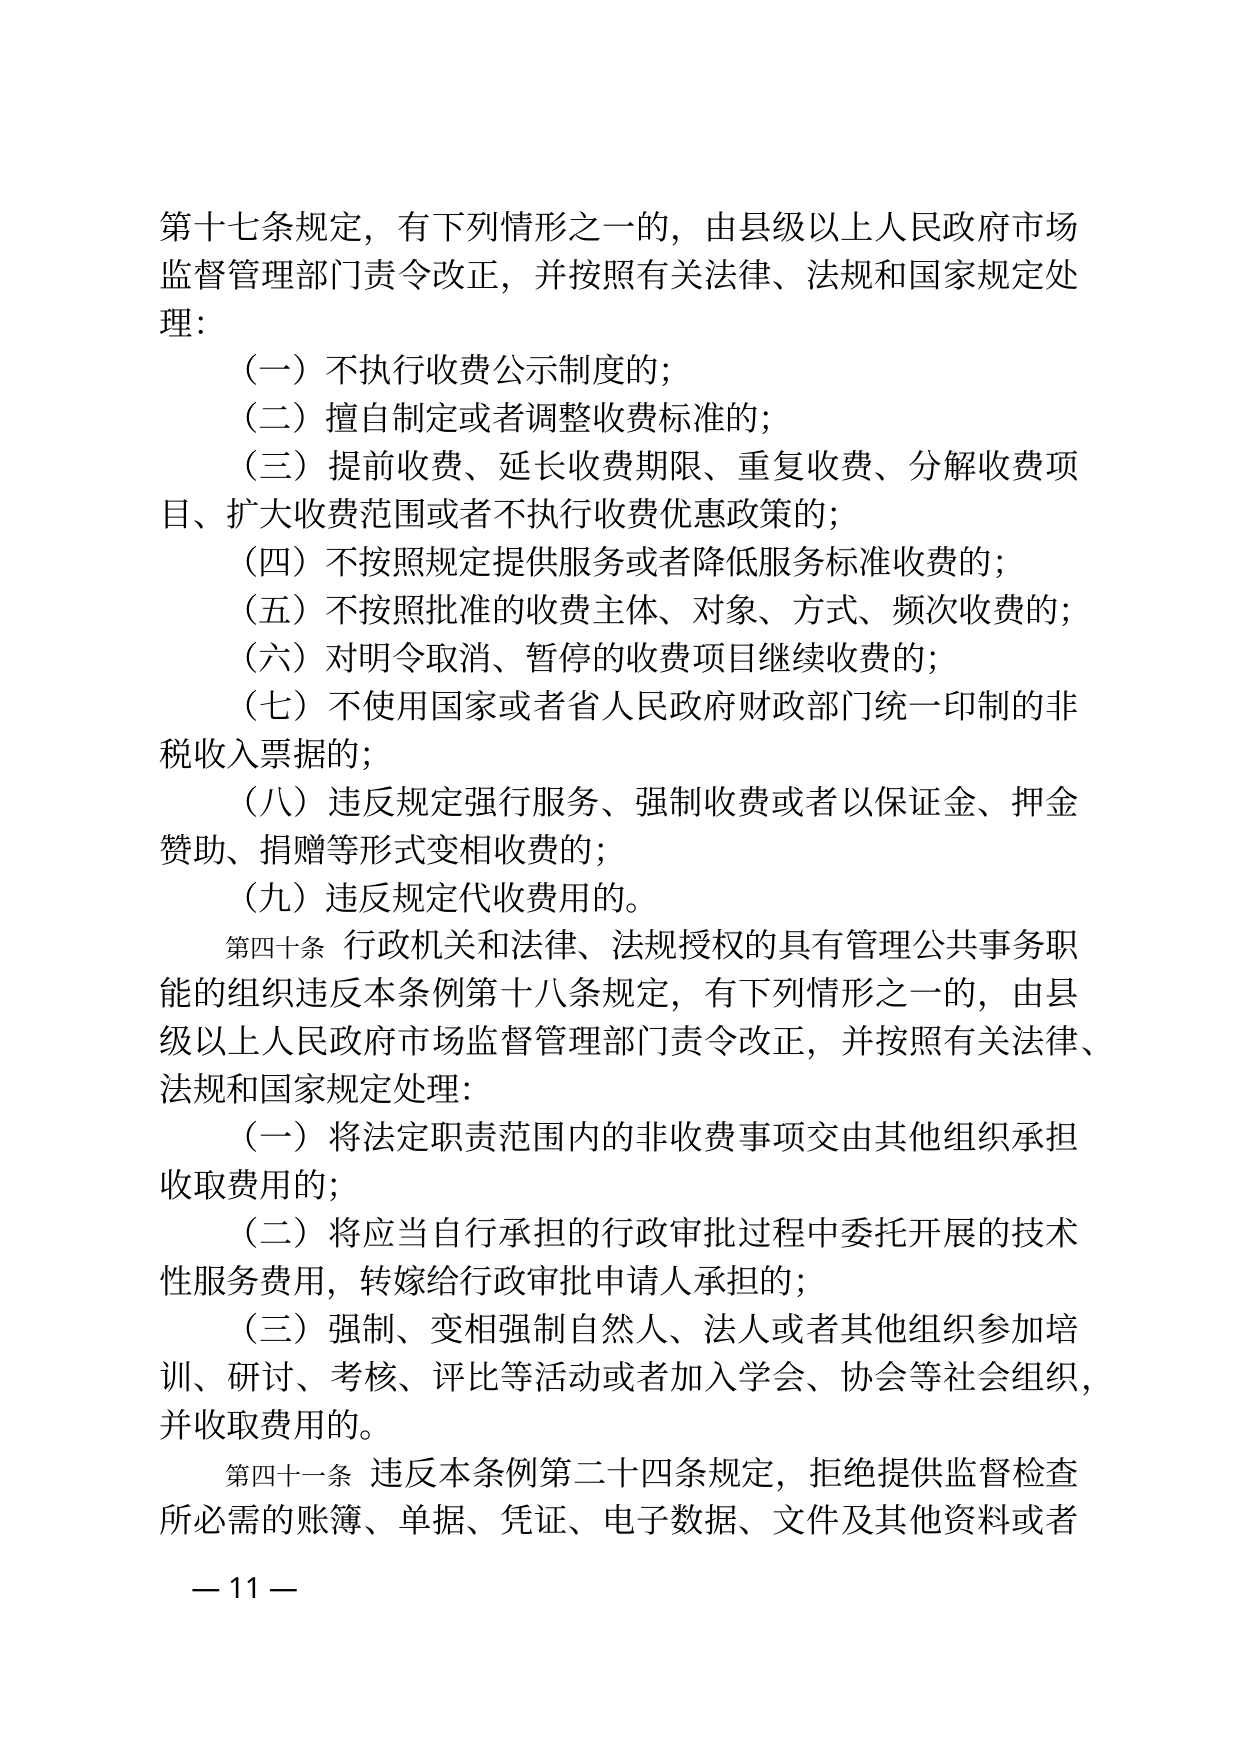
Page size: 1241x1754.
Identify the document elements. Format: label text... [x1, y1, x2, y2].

text （九）违反规定代收费用的。 [159, 872, 1081, 919]
text （七）不使用国家或者省人民政府财政部门统一印制的非税收入票据的； [159, 680, 1081, 776]
text （三）强制、变相强制自然人、法人或者其他组织参加培训、研讨、考核、评比等活动或者加入学会、协会等社会组织，并收取费用的。 [159, 1303, 1081, 1447]
text （五）不按照批准的收费主体、对象、方式、频次收费的； [159, 584, 1081, 632]
text （四）不按照规定提供服务或者降低服务标准收费的； [159, 536, 1081, 584]
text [159, 1447, 1081, 1542]
text 第四十条 行政机关和法律、法规授权的具有管理公共事务职能的组织违反本条例第十八条规定，有下列情形之一的，由县级以上人民政府市场监督管理部门责令改正，并按照有关法律、法规和国家规定处理： [159, 919, 1081, 1111]
text （一）将法定职责范围内的非收费事项交由其他组织承担收取费用的； [159, 1111, 1081, 1207]
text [159, 201, 1081, 344]
text （一）不执行收费公示制度的； [159, 344, 1081, 392]
text （二）擅自制定或者调整收费标准的； [159, 392, 1081, 440]
text （八）违反规定强行服务、强制收费或者以保证金、押金、赞助、捐赠等形式变相收费的； [159, 776, 1081, 872]
text （二）将应当自行承担的行政审批过程中委托开展的技术性服务费用，转嫁给行政审批申请人承担的； [159, 1207, 1081, 1303]
text （三）提前收费、延长收费期限、重复收费、分解收费项目、扩大收费范围或者不执行收费优惠政策的； [159, 440, 1081, 536]
text （六）对明令取消、暂停的收费项目继续收费的； [159, 632, 1081, 680]
